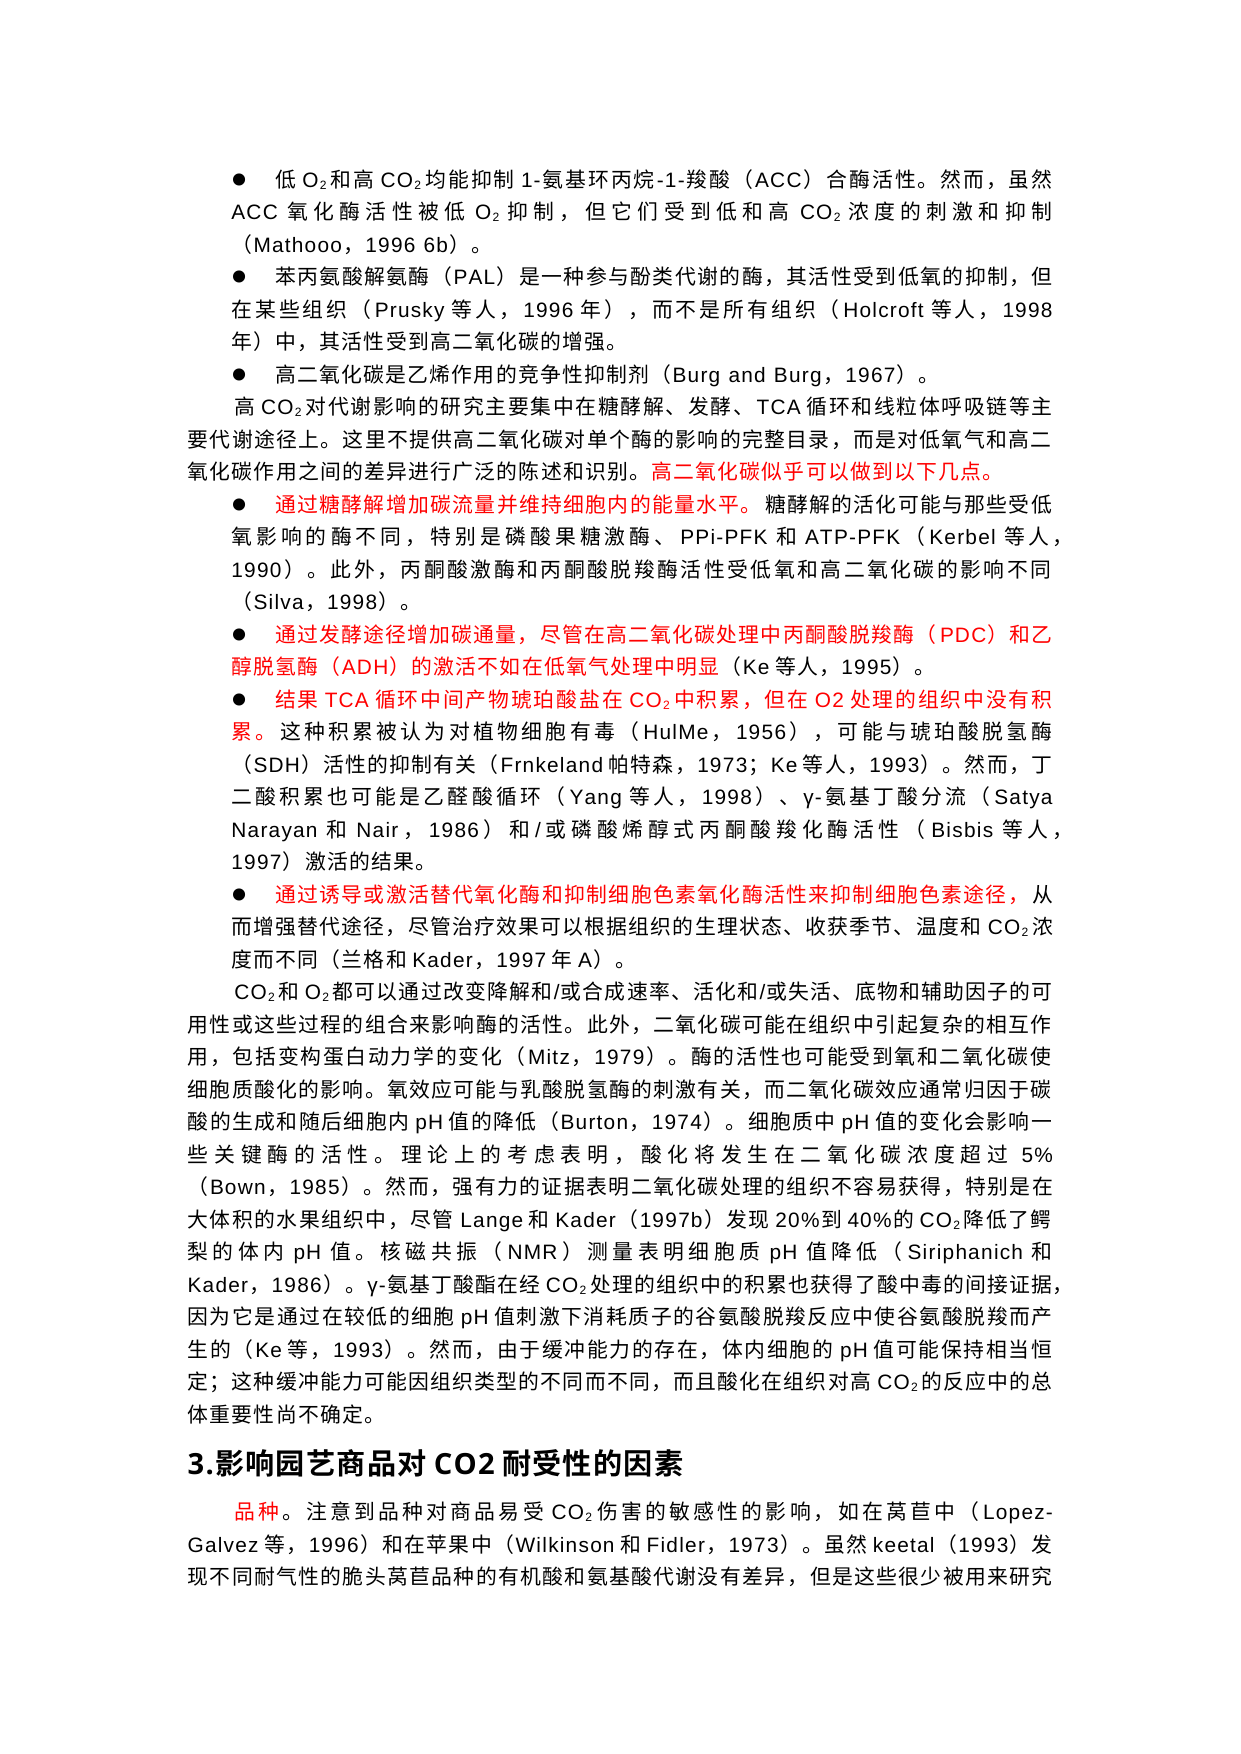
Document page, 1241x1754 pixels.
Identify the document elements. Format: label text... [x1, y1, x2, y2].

list 结果TCA循环中间产物琥珀酸盐在CO2中积累，但在O2处理的组织中没有积累。这种积累被认为对植物细胞有毒（HulMe，1956），可能与琥珀酸脱氢酶（SDH）活性的抑制有关（Frnkeland帕特森，1973；Ke等人，1993）。然而，丁二酸积累也可能是乙醛酸循环（Yang等人，1998）、γ-氨基丁酸分流（Satya Narayan和Nair，1986）和/或磷酸烯醇式丙酮酸羧化酶活性（Bisbis等人，1997）激活的结果。 [231, 682, 1053, 877]
list 苯丙氨酸解氨酶（PAL）是一种参与酚类代谢的酶，其活性受到低氧的抑制，但在某些组织（Prusky等人，1996年），而不是所有组织（Holcroft等人，1998年）中，其活性受到高二氧化碳的增强。 [231, 259, 1053, 357]
text 高CO2对代谢影响的研究主要集中在糖酵解、发酵、TCA循环和线粒体呼吸链等主要代谢途径上。这里不提供高二氧化碳对单个酶的影响的完整目录，而是对低氧气和高二氧化碳作用之间的差异进行广泛的陈述和识别。高二氧化碳似乎可以做到以下几点。 [187, 389, 1053, 487]
list 通过糖酵解增加碳流量并维持细胞内的能量水平。糖酵解的活化可能与那些受低氧影响的酶不同，特别是磷酸果糖激酶、PPi-PFK和ATP-PFK（Kerbel等人，1990）。此外，丙酮酸激酶和丙酮酸脱羧酶活性受低氧和高二氧化碳的影响不同（Silva，1998）。 [231, 487, 1053, 617]
list 高二氧化碳是乙烯作用的竞争性抑制剂（Burg and Burg，1967）。 [187, 357, 1053, 389]
list 低O2和高CO2均能抑制1-氨基环丙烷-1-羧酸（ACC）合酶活性。然而，虽然ACC氧化酶活性被低O2抑制，但它们受到低和高CO2浓度的刺激和抑制（Mathooo，1996 6b）。 [231, 162, 1053, 259]
text 3.影响园艺商品对CO2耐受性的因素 [187, 1429, 1053, 1494]
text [187, 1494, 1053, 1592]
text CO2和O2都可以通过改变降解和/或合成速率、活化和/或失活、底物和辅助因子的可用性或这些过程的组合来影响酶的活性。此外，二氧化碳可能在组织中引起复杂的相互作用，包括变构蛋白动力学的变化（Mitz，1979）。酶的活性也可能受到氧和二氧化碳使细胞质酸化的影响。氧效应可能与乳酸脱氢酶的刺激有关，而二氧化碳效应通常归因于碳酸的生成和随后细胞内pH值的降低（Burton，1974）。细胞质中pH值的变化会影响一些关键酶的活性。理论上的考虑表明，酸化将发生在二氧化碳浓度超过5%（Bown，1985）。然而，强有力的证据表明二氧化碳处理的组织不容易获得，特别是在大体积的水果组织中，尽管Lange和Kader（1997b）发现20%到40%的CO2降低了鳄梨的体内pH值。核磁共振（NMR）测量表明细胞质pH值降低（Siriphanich和Kader，1986）。γ-氨基丁酸酯在经CO2处理的组织中的积累也获得了酸中毒的间接证据，因为它是通过在较低的细胞pH值刺激下消耗质子的谷氨酸脱羧反应中使谷氨酸脱羧而产生的（Ke等，1993）。然而，由于缓冲能力的存在，体内细胞的pH值可能保持相当恒定；这种缓冲能力可能因组织类型的不同而不同，而且酸化在组织对高CO2的反应中的总体重要性尚不确定。 [187, 974, 1053, 1429]
list 通过诱导或激活替代氧化酶和抑制细胞色素氧化酶活性来抑制细胞色素途径，从而增强替代途径，尽管治疗效果可以根据组织的生理状态、收获季节、温度和CO2浓度而不同（兰格和Kader，1997年A）。 [231, 877, 1053, 974]
list 通过发酵途径增加碳通量，尽管在高二氧化碳处理中丙酮酸脱羧酶（PDC）和乙醇脱氢酶（ADH）的激活不如在低氧气处理中明显（Ke等人，1995）。 [231, 617, 1053, 682]
